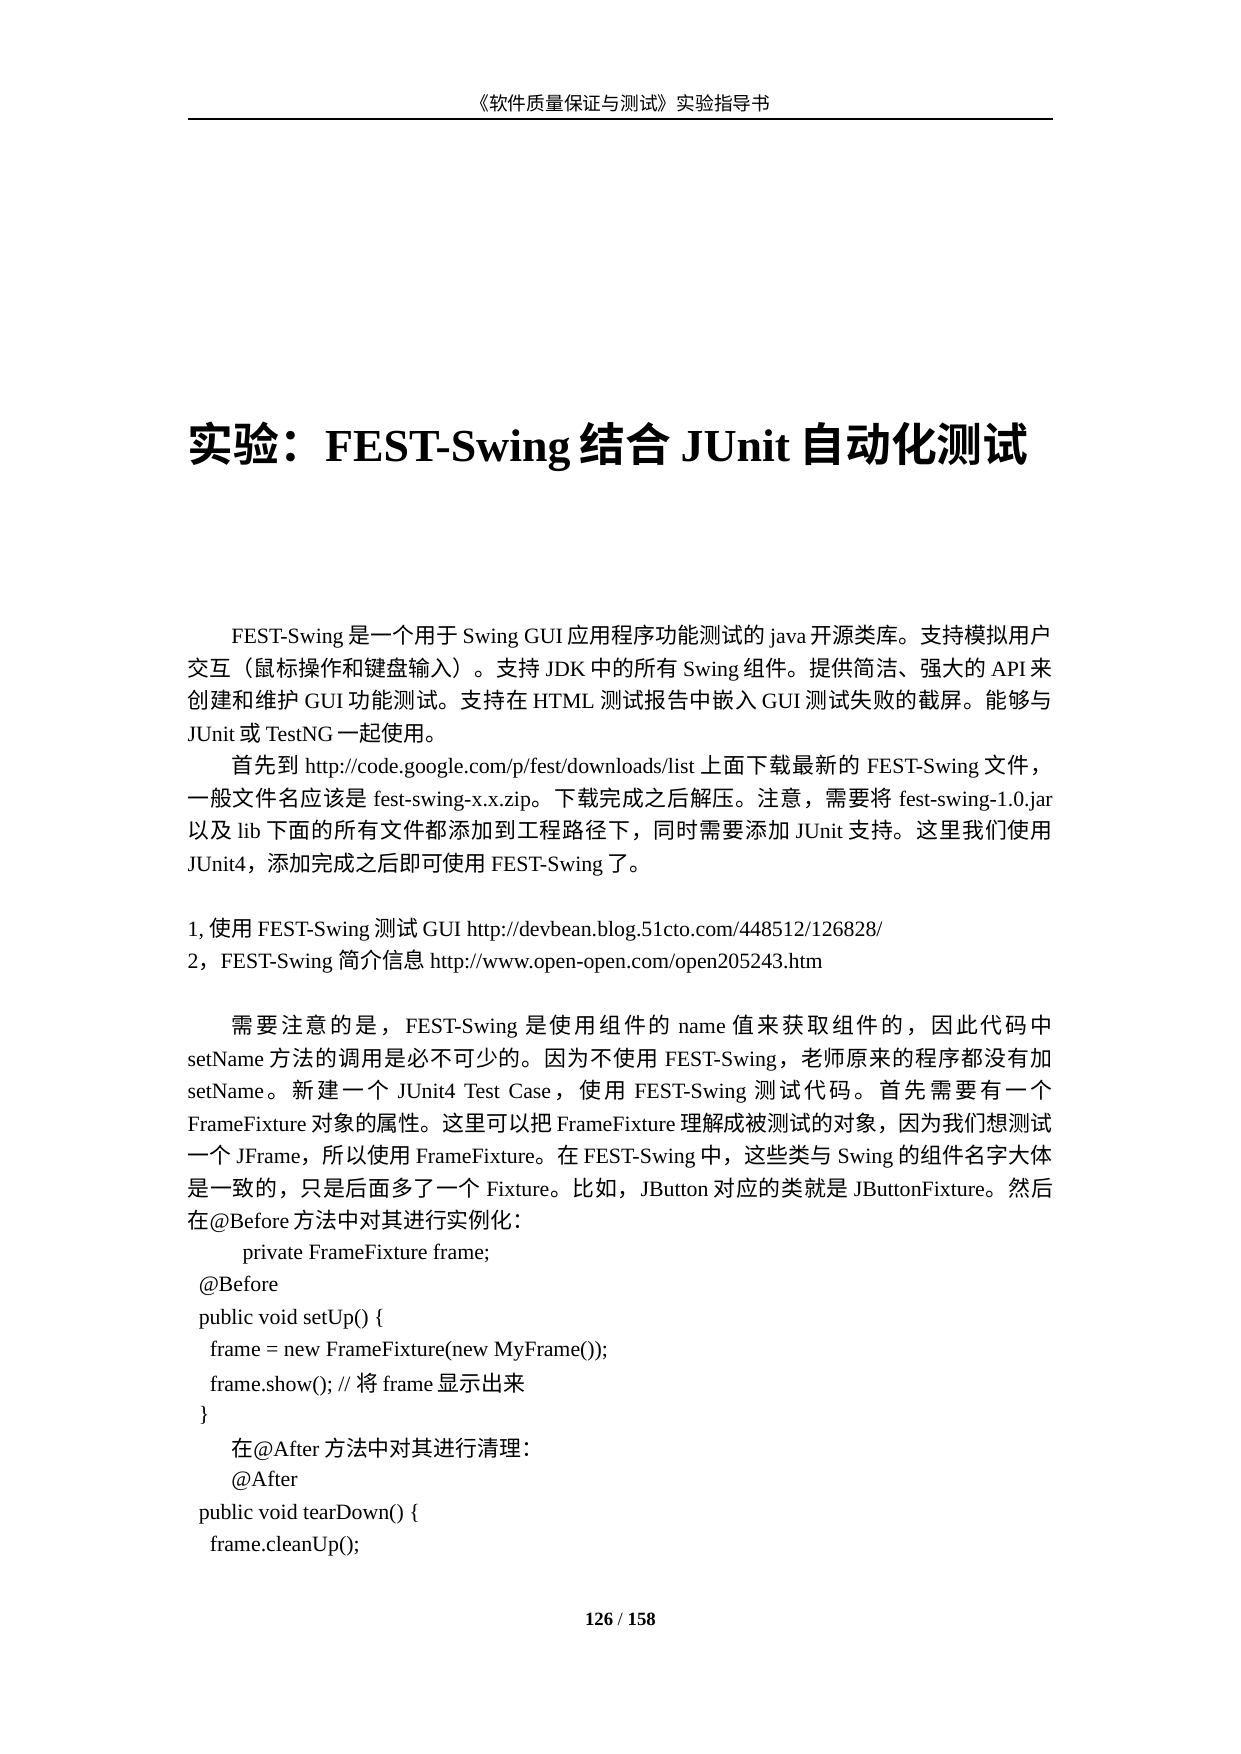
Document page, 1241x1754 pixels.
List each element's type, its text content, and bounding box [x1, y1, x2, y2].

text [187, 1463, 1053, 1560]
text FEST-Swing是一个用于Swing GUI应用程序功能测试的java开源类库。支持模拟用户交互（鼠标操作和键盘输入）。支持JDK中的所有Swing组件。提供简洁、强大的API来创建和维护GUI功能测试。支持在HTML测试报告中嵌入GUI测试失败的截屏。能够与JUnit或TestNG一起使用。 [187, 618, 1053, 748]
text 需要注意的是，FEST-Swing是使用组件的name值来获取组件的，因此代码中setName方法的调用是必不可少的。因为不使用FEST-Swing，老师原来的程序都没有加setName。新建一个JUnit4 Test Case，使用FEST-Swing测试代码。首先需要有一个FrameFixture对象的属性。这里可以把FrameFixture理解成被测试的对象，因为我们想测试一个JFrame，所以使用FrameFixture。在FEST-Swing中，这些类与Swing的组件名字大体是一致的，只是后面多了一个Fixture。比如，JButton对应的类就是JButtonFixture。然后在@Before方法中对其进行实例化： [187, 1008, 1053, 1235]
text 首先到http://code.google.com/p/fest/downloads/list上面下载最新的FEST-Swing文件，一般文件名应该是fest-swing-x.x.zip。下载完成之后解压。注意，需要将fest-swing-1.0.jar以及lib下面的所有文件都添加到工程路径下，同时需要添加JUnit支持。这里我们使用JUnit4，添加完成之后即可使用FEST-Swing了。 [187, 748, 1053, 878]
text private FrameFixture frame; @Before public void setUp() { frame = new FrameFixture(new MyFrame()); frame.show(); // 将frame显示出来 } [187, 1235, 1053, 1430]
text 2，FEST-Swing 简介信息http://www.open-open.com/open205243.htm [187, 943, 1053, 975]
text 1, 使用FEST-Swing测试GUI http://devbean.blog.51cto.com/448512/126828/ [187, 910, 1053, 943]
text 在@After方法中对其进行清理： [187, 1430, 1053, 1463]
subtitle 实验：FEST-Swing结合JUnit自动化测试 [187, 392, 1053, 490]
